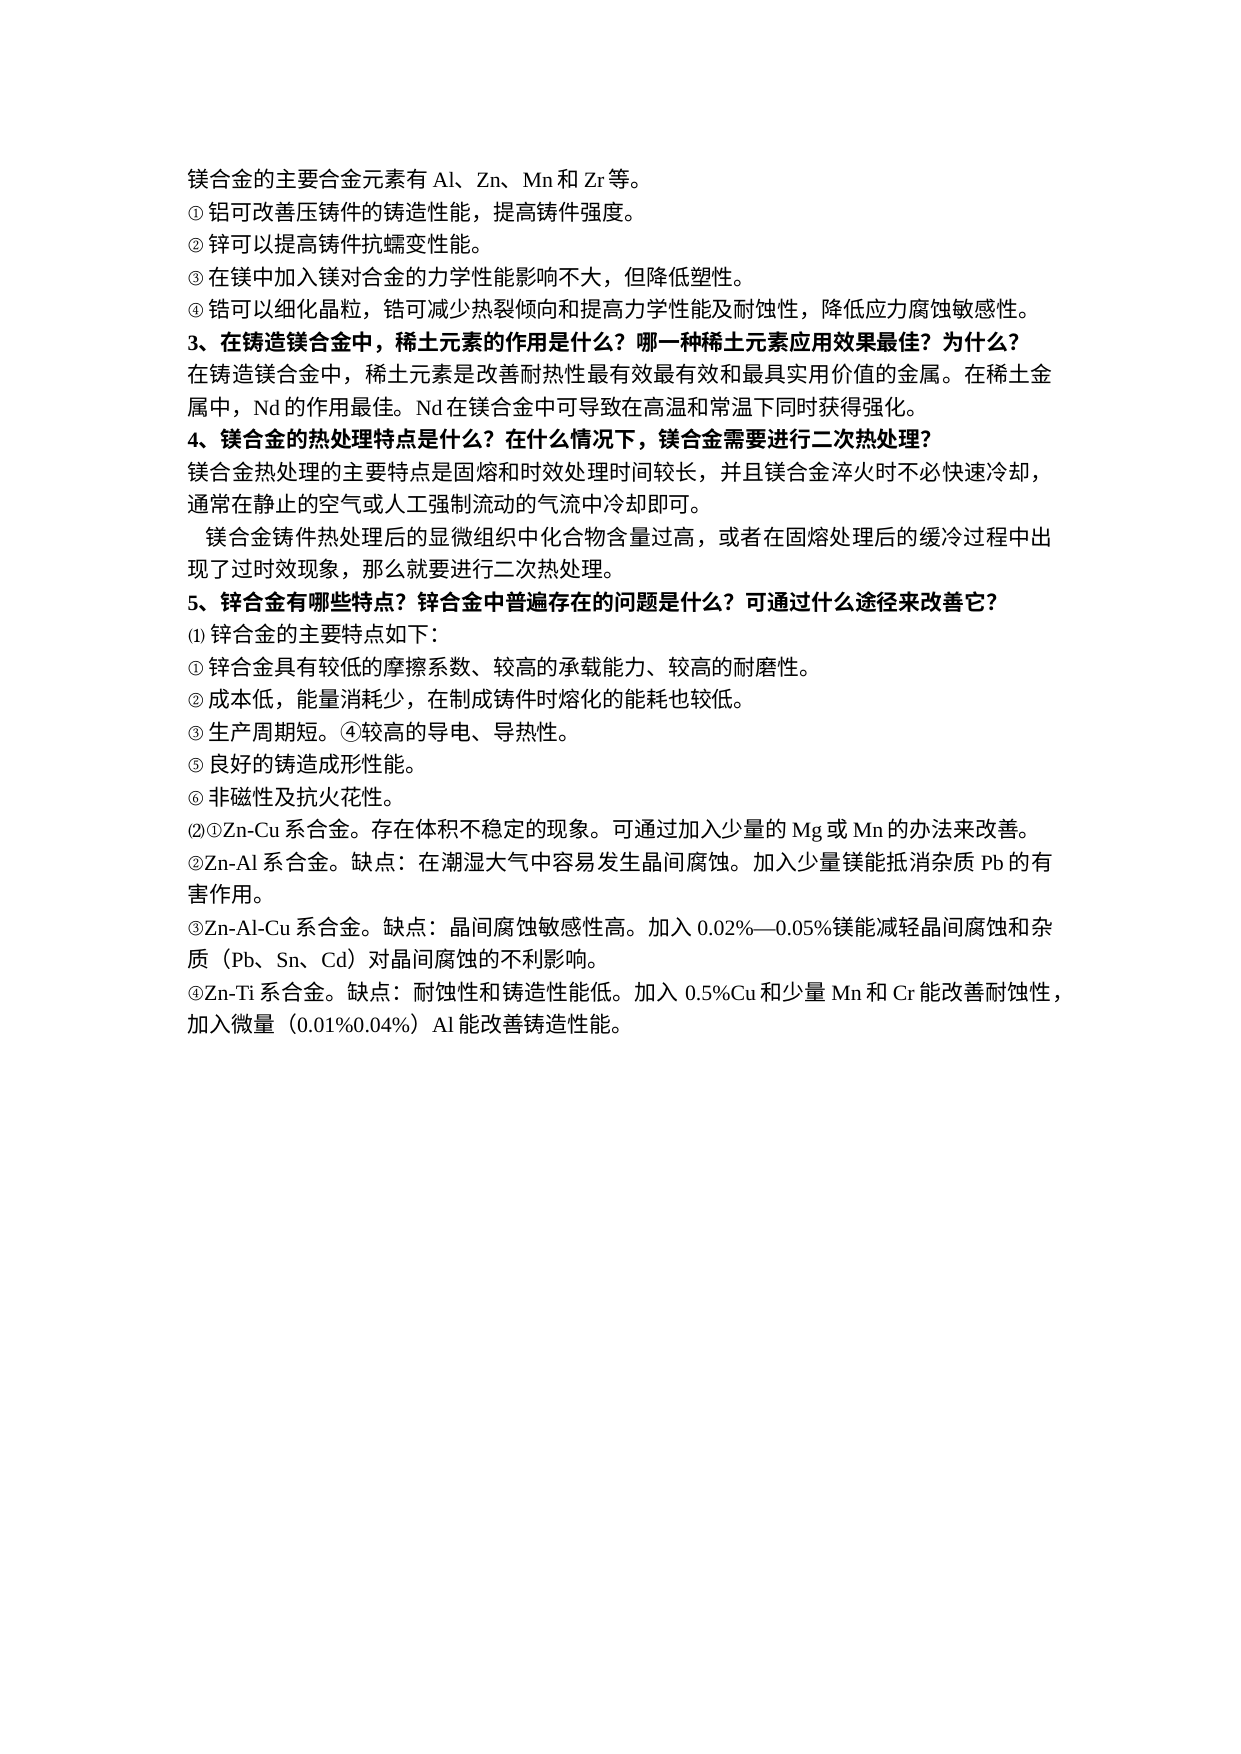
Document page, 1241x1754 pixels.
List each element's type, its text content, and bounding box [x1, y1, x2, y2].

text ②锌可以提高铸件抗蠕变性能。 [187, 227, 1053, 259]
text ④Zn-Ti系合金。缺点：耐蚀性和铸造性能低。加入0.5%Cu和少量Mn和Cr能改善耐蚀性，加入微量（0.01%0.04%）Al能改善铸造性能。 [187, 974, 1053, 1039]
text ⑥非磁性及抗火花性。 [187, 779, 1053, 812]
text ①铝可改善压铸件的铸造性能，提高铸件强度。 [187, 194, 1053, 227]
text ③在镁中加入镁对合金的力学性能影响不大，但降低塑性。 [187, 259, 1053, 292]
text 3、在铸造镁合金中，稀土元素的作用是什么？哪一种稀土元素应用效果最佳？为什么？ [187, 324, 1053, 357]
text ②Zn-Al系合金。缺点：在潮湿大气中容易发生晶间腐蚀。加入少量镁能抵消杂质Pb的有害作用。 [187, 844, 1053, 909]
text ⑤良好的铸造成形性能。 [187, 747, 1053, 779]
text 镁合金热处理的主要特点是固熔和时效处理时间较长，并且镁合金淬火时不必快速冷却，通常在静止的空气或人工强制流动的气流中冷却即可。 [187, 454, 1053, 519]
text 镁合金铸件热处理后的显微组织中化合物含量过高，或者在固熔处理后的缓冷过程中出现了过时效现象，那么就要进行二次热处理。 [187, 519, 1053, 584]
text ③生产周期短。④较高的导电、导热性。 [187, 714, 1053, 747]
text 5、锌合金有哪些特点？锌合金中普遍存在的问题是什么？可通过什么途径来改善它？ [187, 584, 1053, 617]
text ④锆可以细化晶粒，锆可减少热裂倾向和提高力学性能及耐蚀性，降低应力腐蚀敏感性。 [187, 292, 1053, 324]
text 在铸造镁合金中，稀土元素是改善耐热性最有效最有效和最具实用价值的金属。在稀土金属中，Nd的作用最佳。Nd在镁合金中可导致在高温和常温下同时获得强化。 [187, 357, 1053, 422]
text ⑵①Zn-Cu系合金。存在体积不稳定的现象。可通过加入少量的Mg或Mn的办法来改善。 [187, 812, 1053, 844]
text 镁合金的主要合金元素有Al、Zn、Mn和Zr等。 [187, 162, 1053, 194]
text 4、镁合金的热处理特点是什么？在什么情况下，镁合金需要进行二次热处理？ [187, 422, 1053, 454]
text ①锌合金具有较低的摩擦系数、较高的承载能力、较高的耐磨性。 [187, 649, 1053, 682]
text ③Zn-Al-Cu系合金。缺点：晶间腐蚀敏感性高。加入0.02%—0.05%镁能减轻晶间腐蚀和杂质（Pb、Sn、Cd）对晶间腐蚀的不利影响。 [187, 909, 1053, 974]
text ⑴锌合金的主要特点如下： [187, 617, 1053, 649]
text ②成本低，能量消耗少，在制成铸件时熔化的能耗也较低。 [187, 682, 1053, 714]
